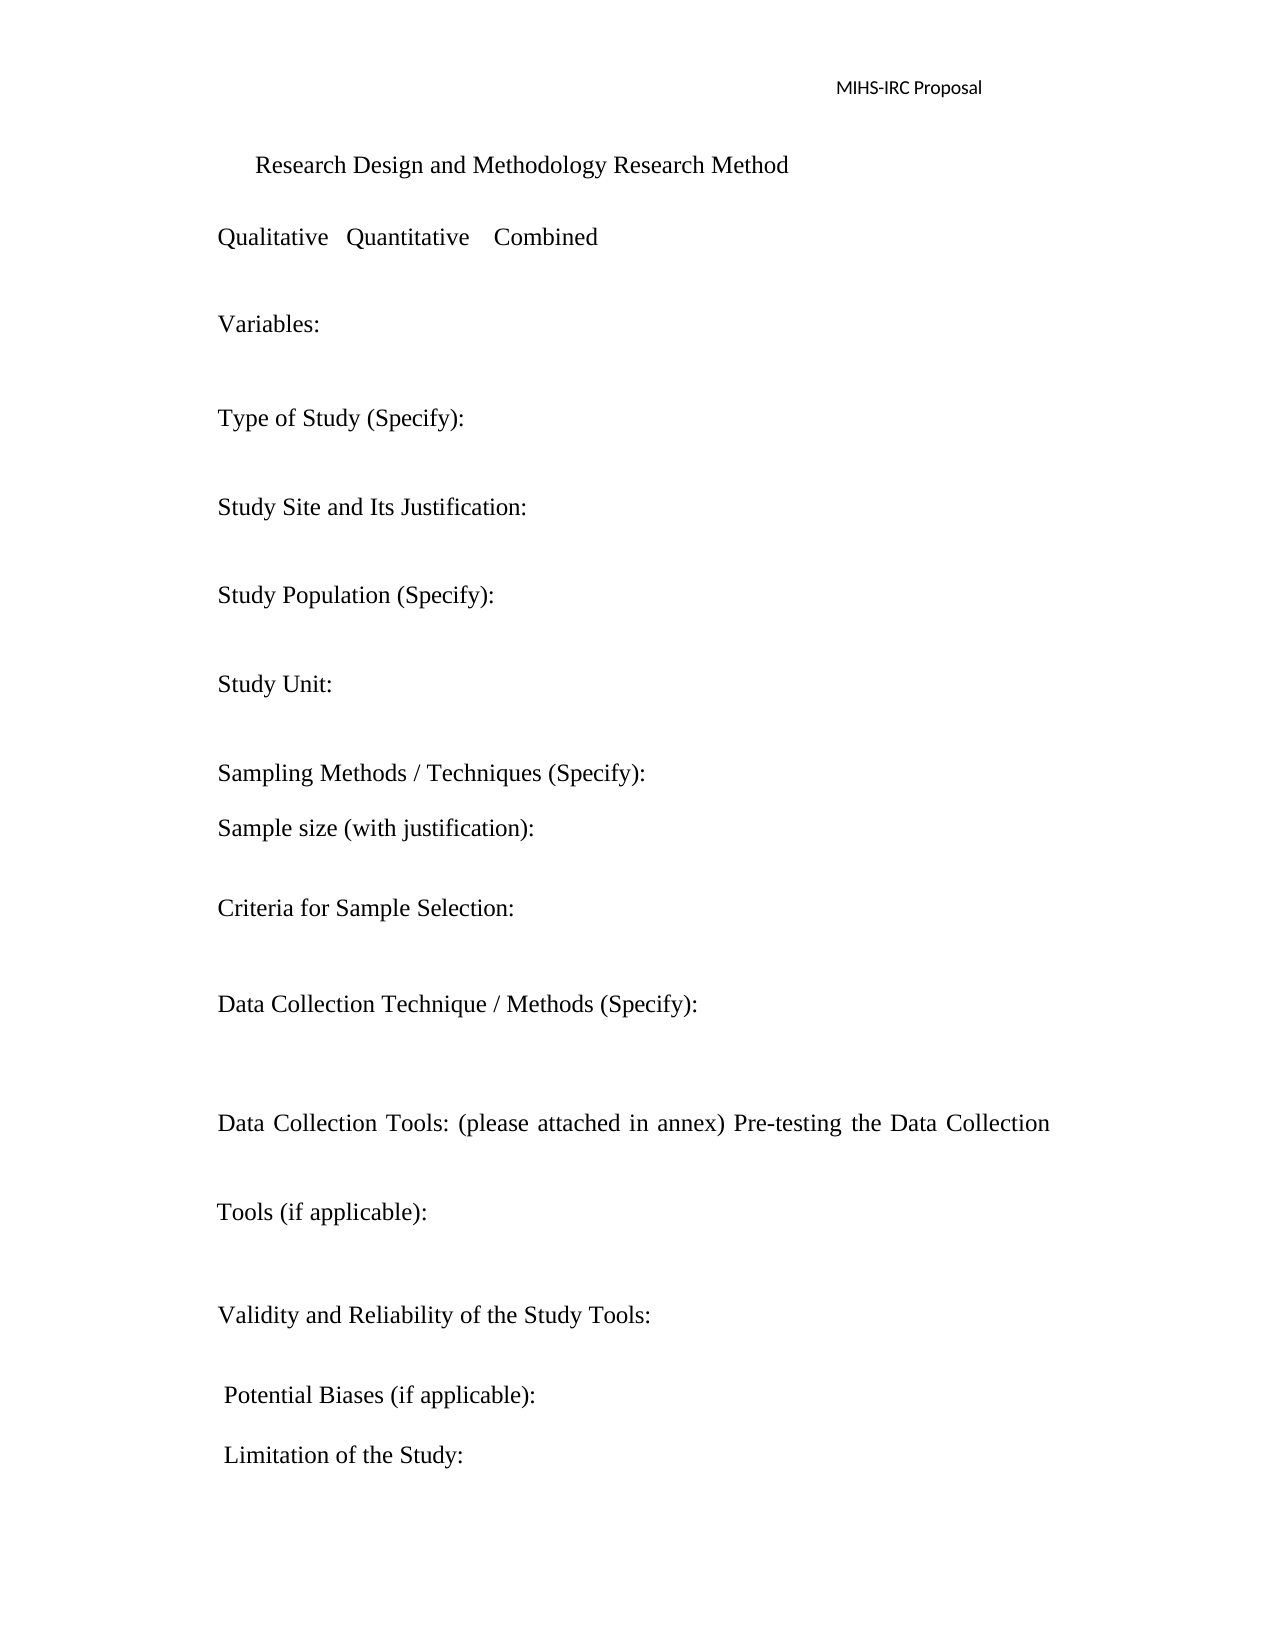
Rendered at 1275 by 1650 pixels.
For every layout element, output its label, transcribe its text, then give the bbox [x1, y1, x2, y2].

text Qualitative Quantitative Combined [217, 222, 637, 251]
text Variables: [217, 309, 637, 337]
text Data Collection Technique / Methods (Specify): [217, 989, 1125, 1018]
text Validity and Reliability of the Study Tools: [217, 1300, 1125, 1329]
text Potential Biases (if applicable): [224, 1380, 1125, 1409]
text Type of Study (Specify): [217, 403, 1125, 432]
text Research Design and Methodology Research Method [255, 150, 1125, 179]
text Study Unit: [217, 669, 1125, 698]
text Study Site and Its Justification: [217, 492, 1125, 521]
text Sampling Methods / Techniques (Specify): [217, 758, 1125, 786]
text Sample size (with justification): [217, 813, 1125, 841]
text Data Collection Tools: (please attached in annex) Pre-testing the Data Collection Tools (if applicable): [216, 1047, 1050, 1226]
text Study Population (Specify): [217, 580, 1125, 609]
text Criteria for Sample Selection: [217, 893, 1125, 922]
text Limitation of the Study: [224, 1440, 1125, 1468]
